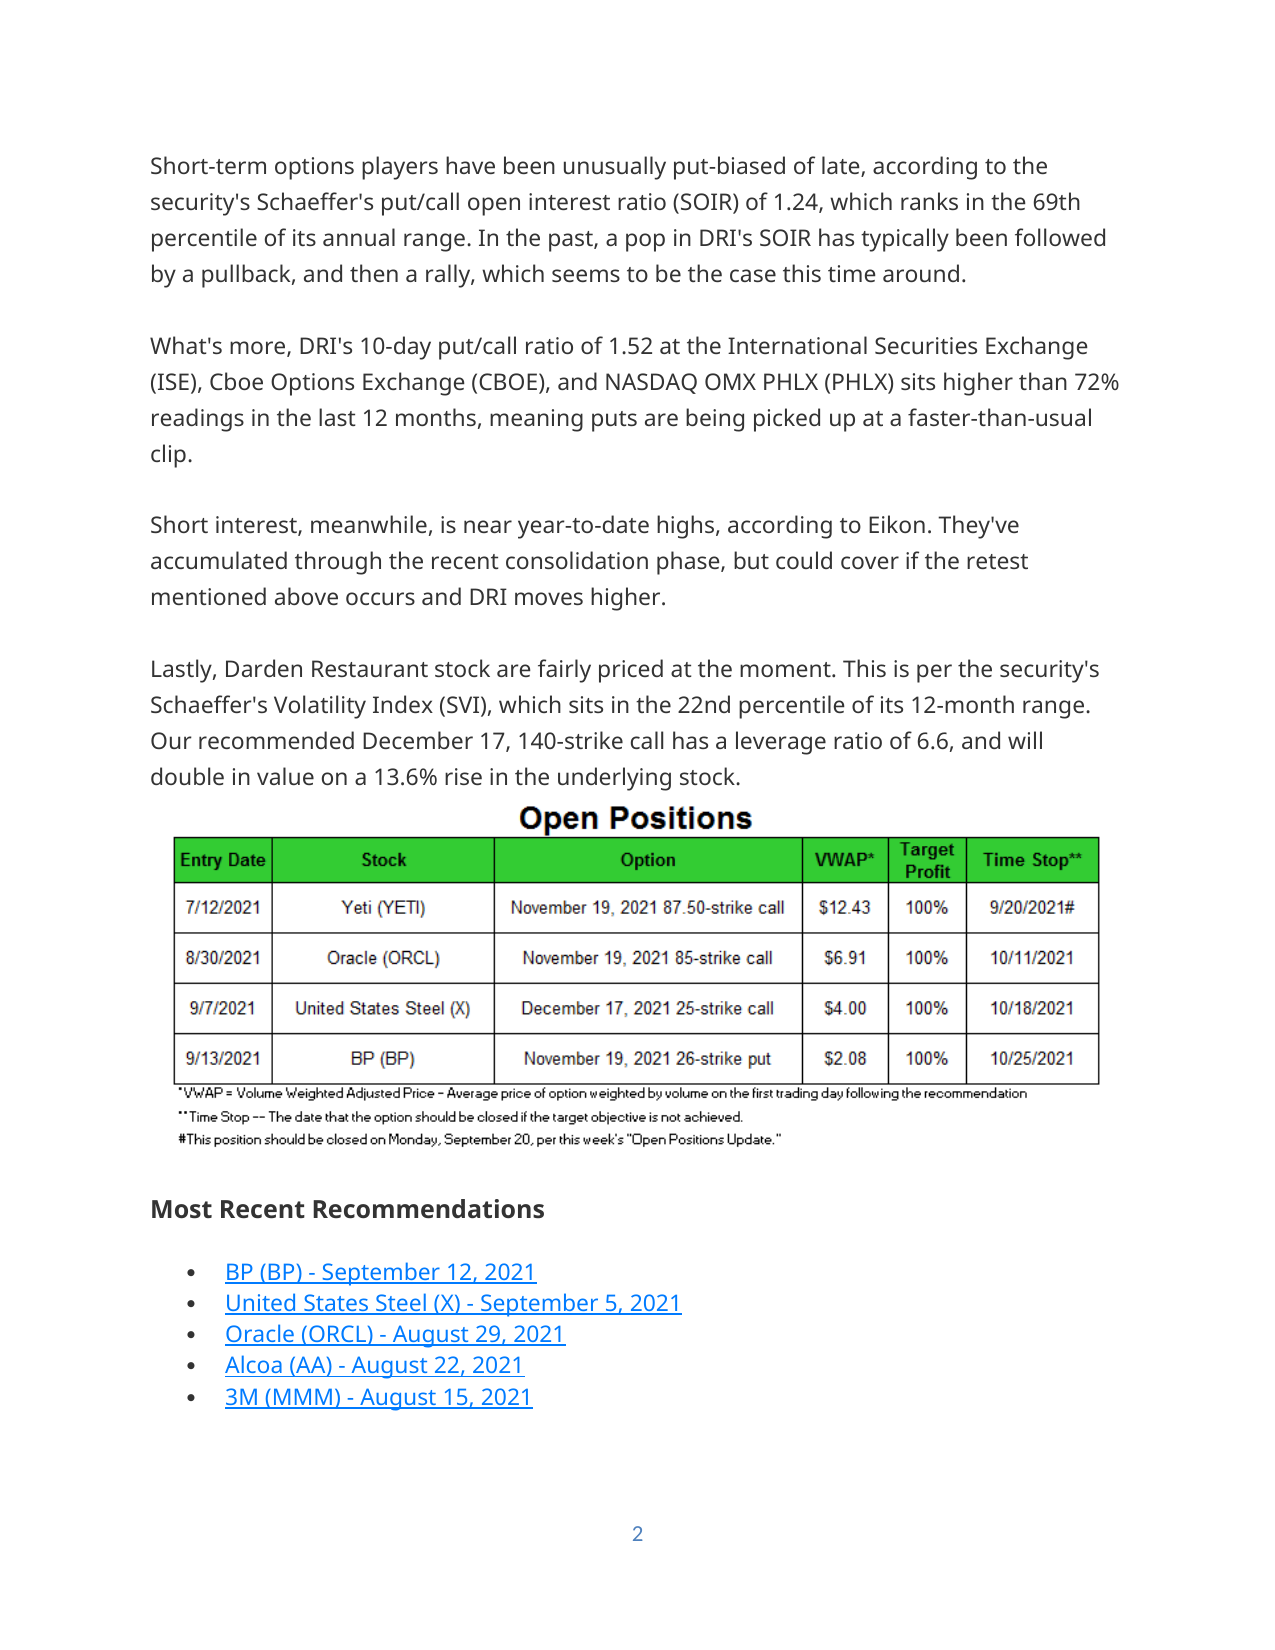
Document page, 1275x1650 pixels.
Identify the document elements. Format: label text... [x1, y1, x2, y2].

list Oracle (ORCL) - August 29, 2021 [187, 1318, 1125, 1349]
text Most Recent Recommendations [150, 1192, 1125, 1226]
list 3M (MMM) - August 15, 2021 [187, 1380, 1125, 1412]
list Alcoa (AA) - August 22, 2021 [187, 1349, 1125, 1380]
picture [150, 796, 1125, 1159]
text Short-term options players have been unusually put-biased of late, according to the security's Schaeffer's put/call open interest ratio (SOIR) of 1.24, which ranks in the 69th percentile of its annual range. In the past, a pop in DRI's SOIR has typically been followed by a pullback, and then a rally, which seems to be the case this time around. What's more, DRI's 10-day put/call ratio of 1.52 at the International Securities Exchange (ISE), Cboe Options Exchange (CBOE), and NASDAQ OMX PHLX (PHLX) sits higher than 72% readings in the last 12 months, meaning puts are being picked up at a faster-than-usual clip. Short interest, meanwhile, is near year-to-date highs, according to Eikon. They've accumulated through the recent consolidation phase, but could cover if the retest mentioned above occurs and DRI moves higher. Lastly, Darden Restaurant stock are fairly priced at the moment. This is per the security's Schaeffer's Volatility Index (SVI), which sits in the 22nd percentile of its 12-month range. Our recommended December 17, 140-strike call has a leverage ratio of 6.6, and will double in value on a 13.6% rise in the underlying stock. [150, 150, 1125, 796]
list United States Steel (X) - September 5, 2021 [187, 1287, 1125, 1318]
list BP (BP) - September 12, 2021 [187, 1255, 1125, 1287]
